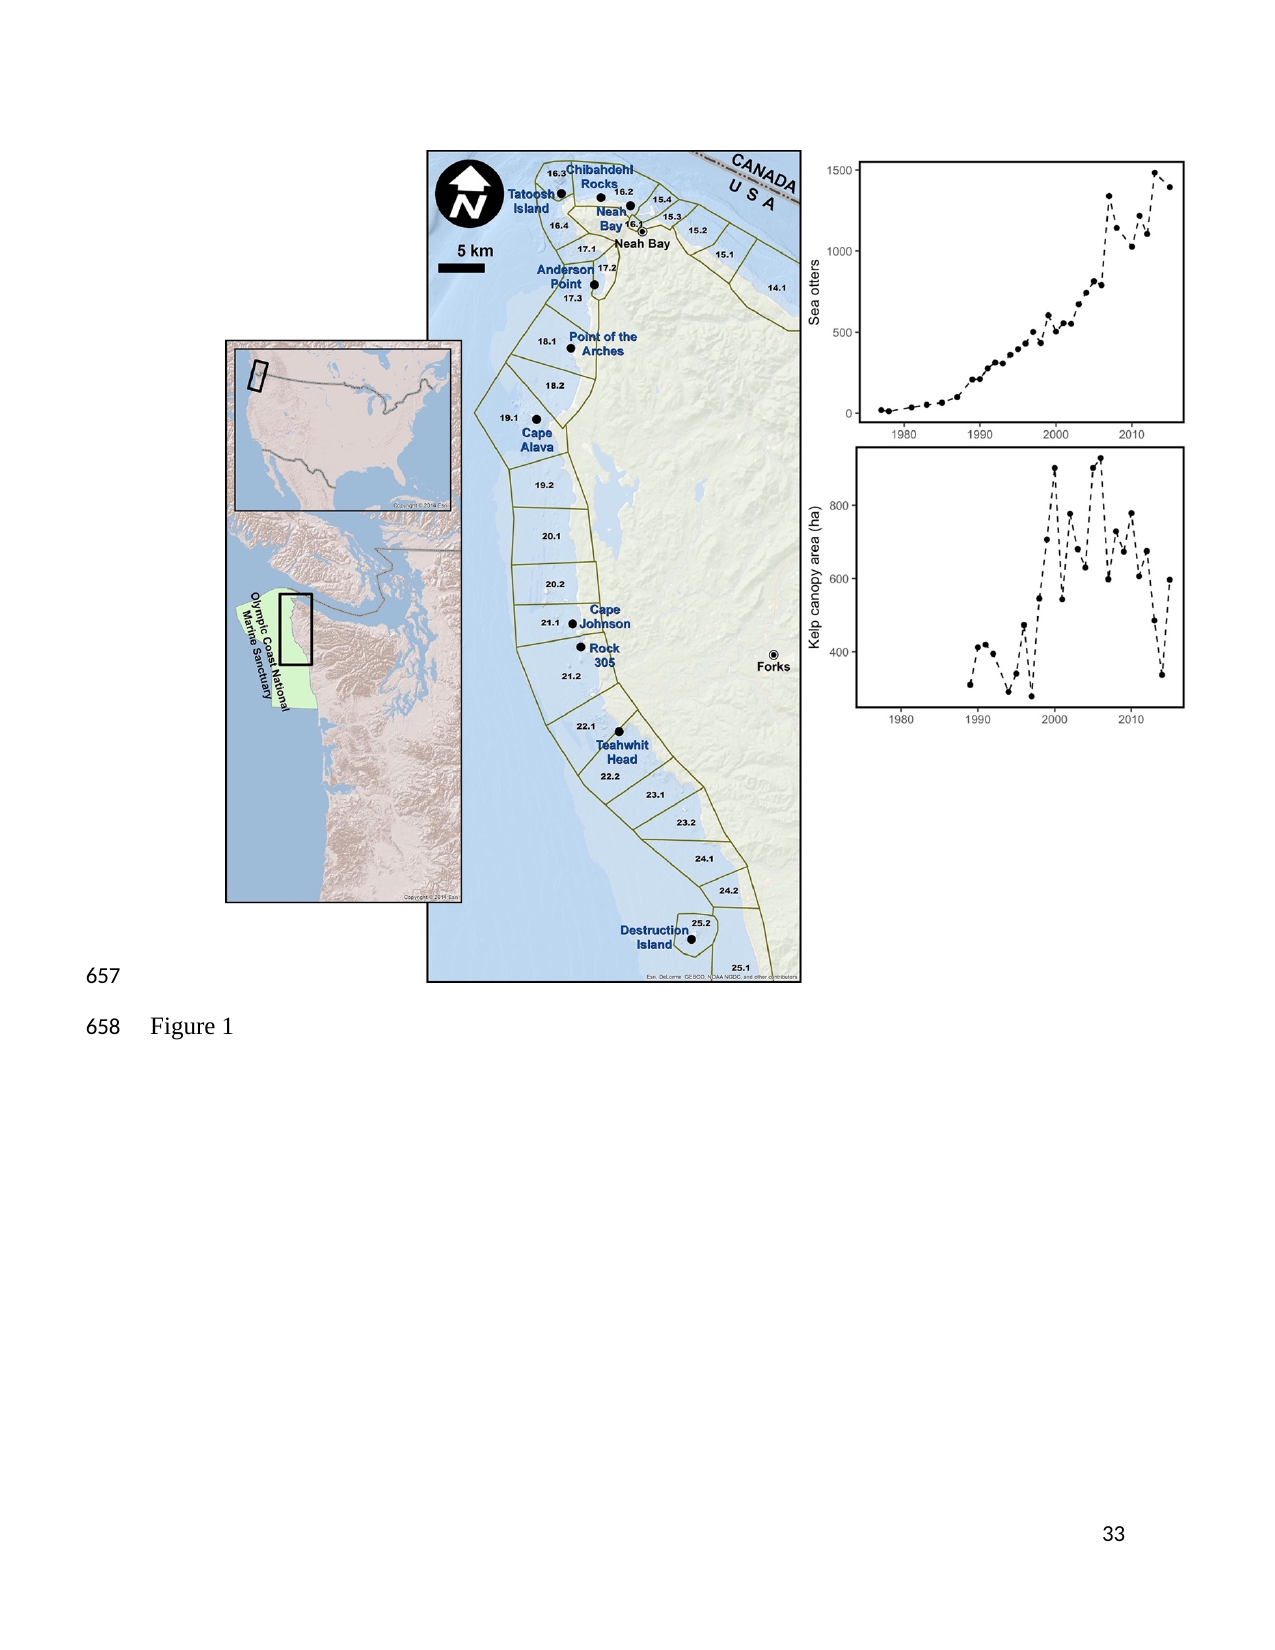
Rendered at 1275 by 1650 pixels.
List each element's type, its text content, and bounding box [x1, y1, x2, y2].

text Figure 1 [150, 1011, 1125, 1040]
picture [225, 150, 1200, 983]
